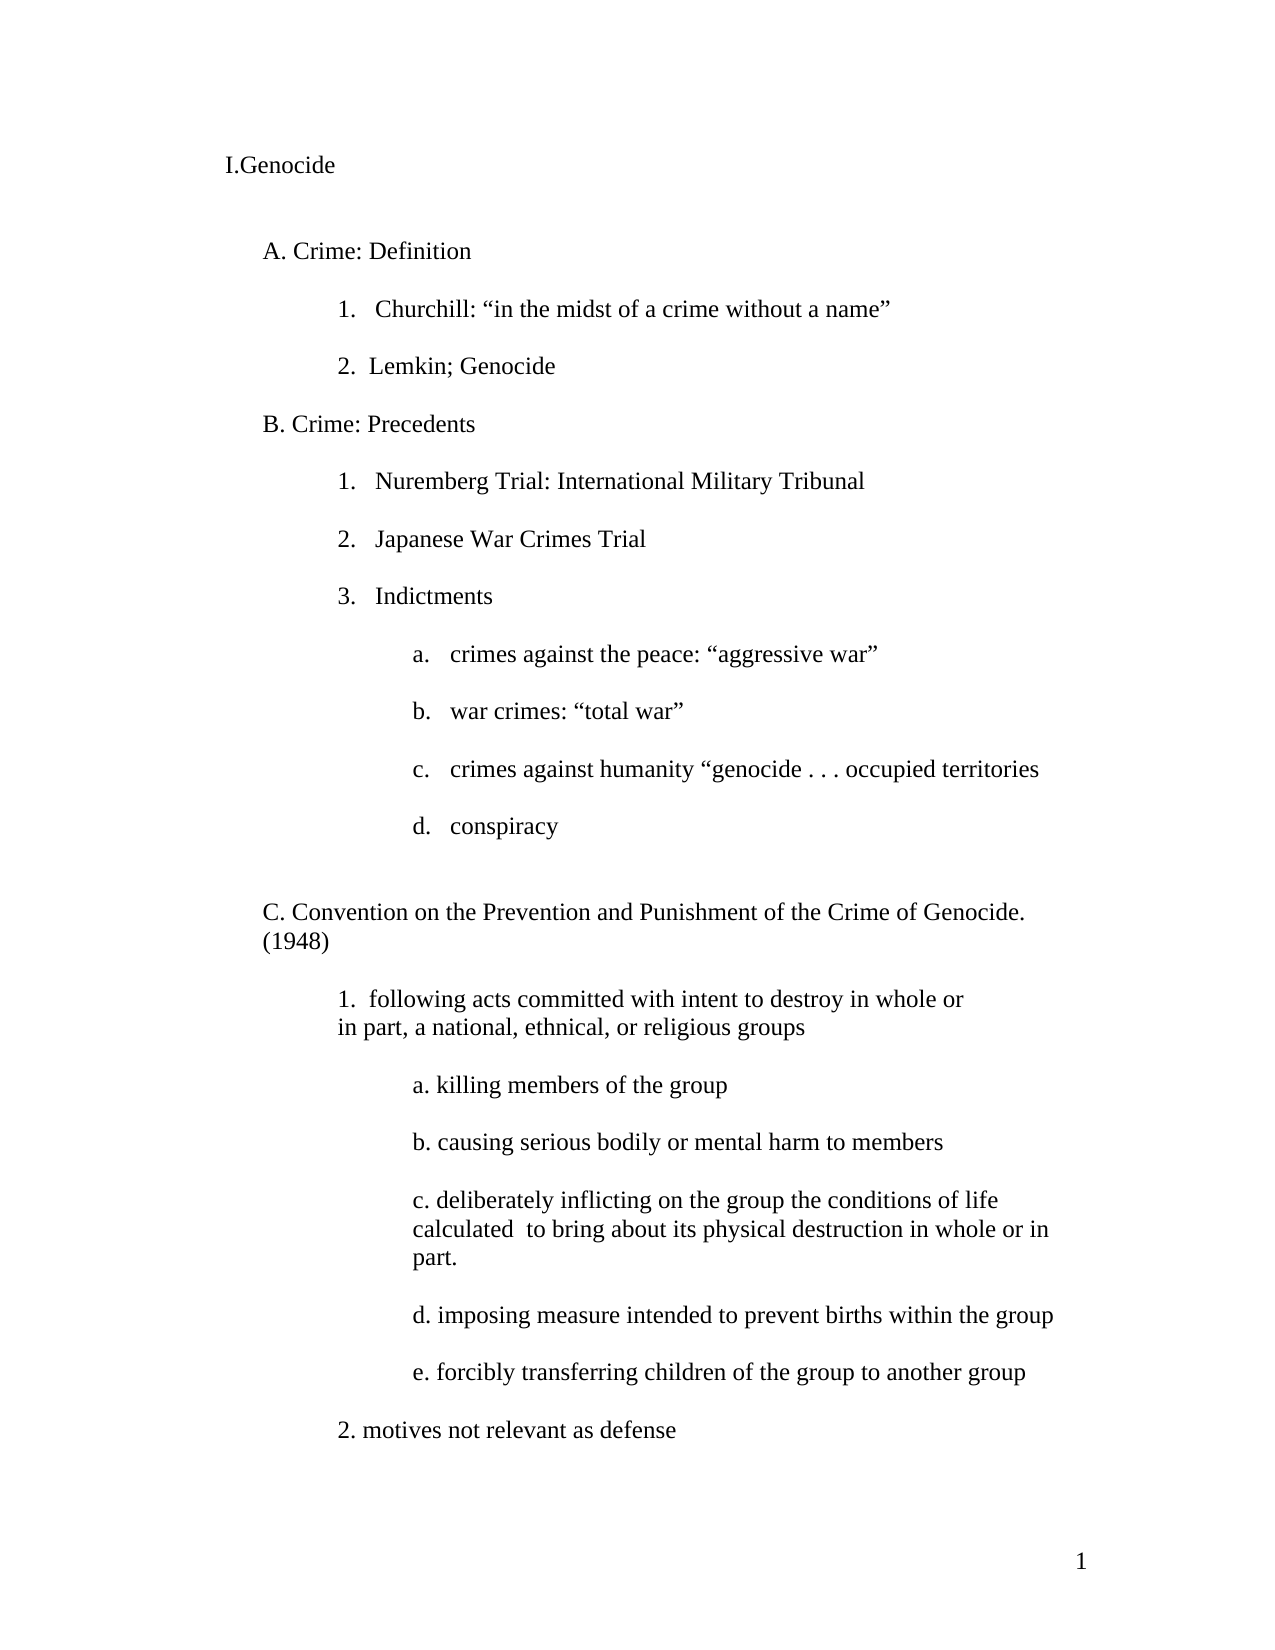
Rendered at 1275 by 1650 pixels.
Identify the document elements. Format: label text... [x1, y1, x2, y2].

text B. Crime: Precedents [187, 409, 1087, 437]
text c. deliberately inflicting on the group the conditions of life calculated to bring about its physical destruction in whole or in part. [412, 1185, 1087, 1271]
list Japanese War Crimes Trial [337, 524, 1087, 552]
list Indictments [337, 581, 1087, 610]
text e. forcibly transferring children of the group to another group [412, 1357, 1087, 1386]
list crimes against the peace: “aggressive war” [412, 639, 1087, 667]
list war crimes: “total war” [412, 696, 1087, 725]
text 1. following acts committed with intent to destroy in whole or [262, 984, 1087, 1012]
list Churchill: “in the midst of a crime without a name” [337, 294, 1087, 322]
list crimes against humanity “genocide . . . occupied territories [412, 754, 1087, 782]
text A. Crime: Definition [262, 236, 1087, 265]
text 2. Lemkin; Genocide [337, 351, 1087, 380]
text I.Genocide [225, 150, 1087, 179]
text in part, a national, ethnical, or religious groups [262, 1012, 1087, 1041]
list Nuremberg Trial: International Military Tribunal [337, 466, 1087, 495]
text C. Convention on the Prevention and Punishment of the Crime of Genocide.(1948) [262, 897, 1087, 955]
text 2. motives not relevant as defense [187, 1415, 1087, 1444]
text a. killing members of the group [262, 1070, 1087, 1099]
text b. causing serious bodily or mental harm to members [262, 1127, 1087, 1156]
list conspiracy [412, 811, 1087, 840]
text d. imposing measure intended to prevent births within the group [412, 1300, 1087, 1329]
